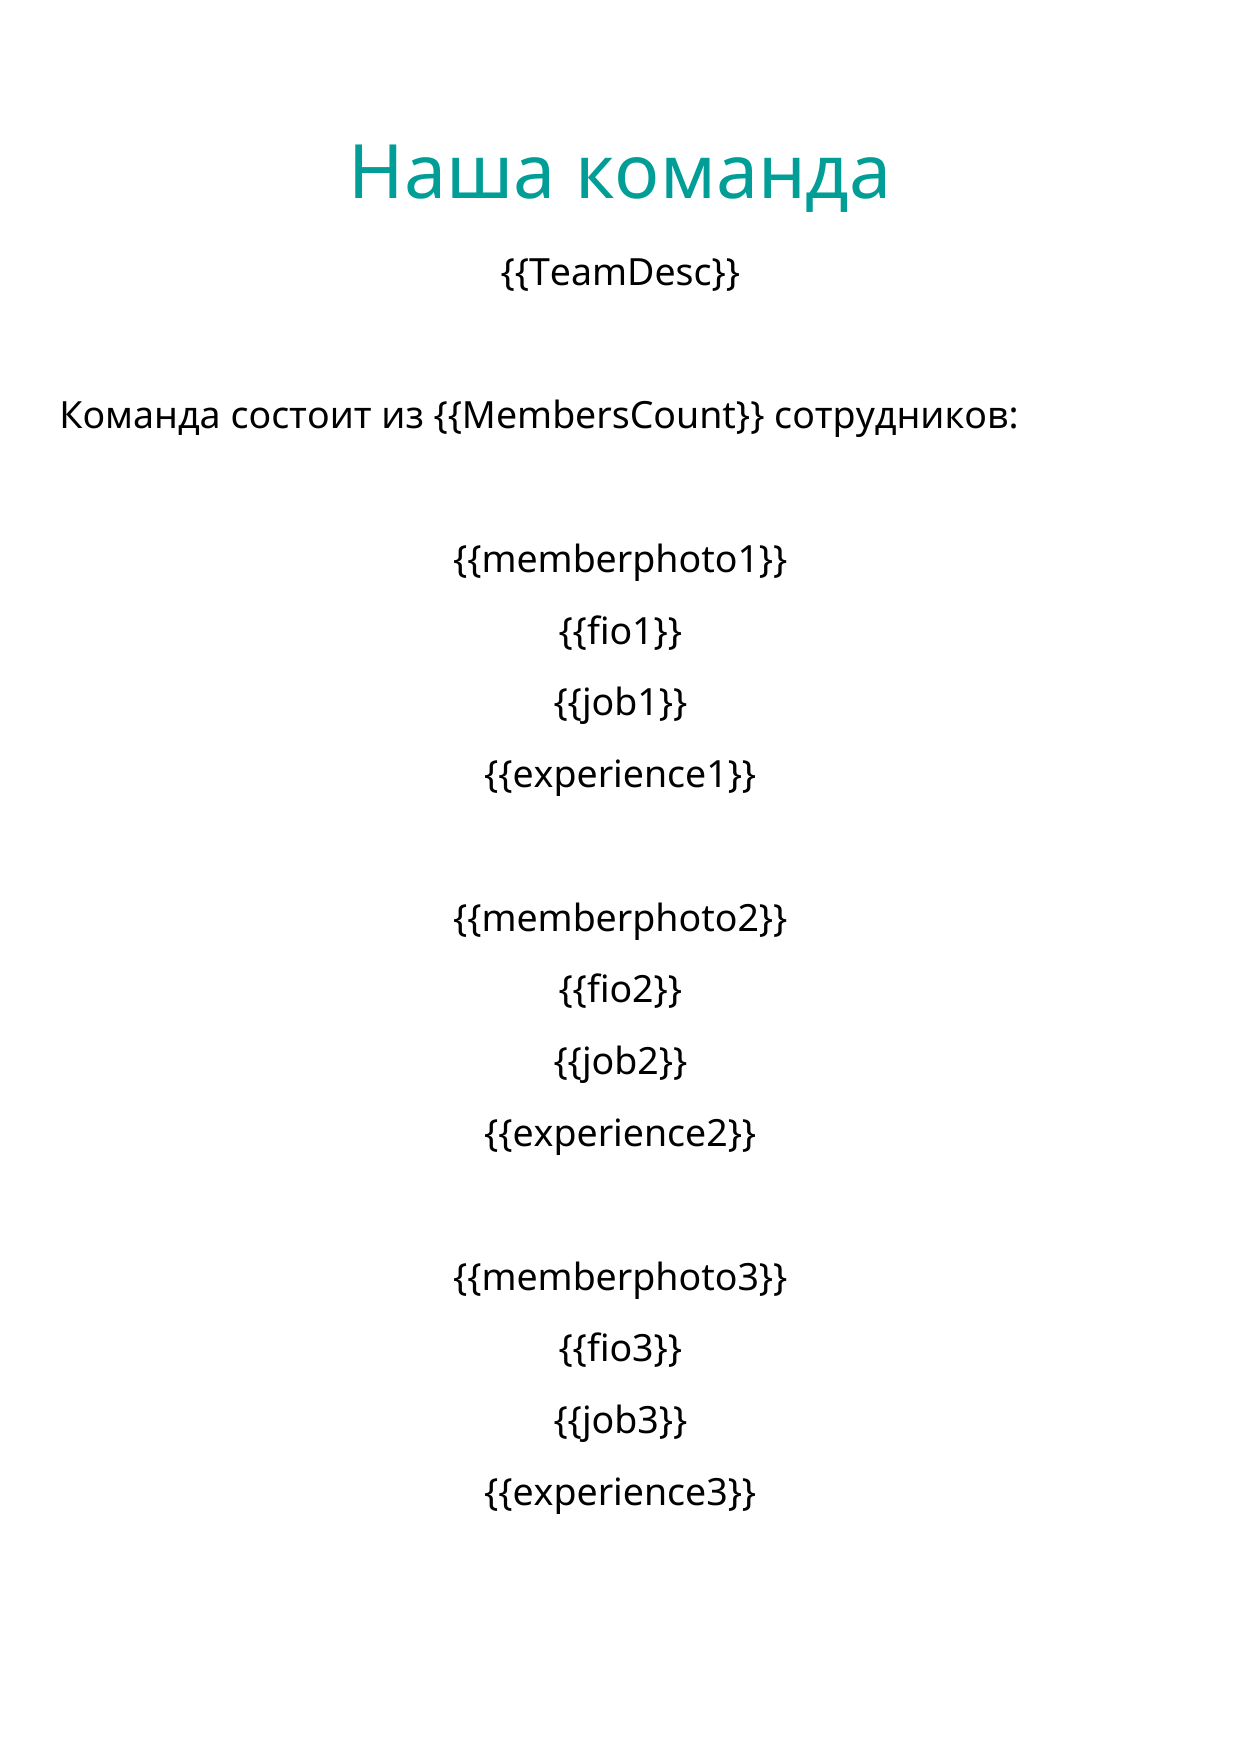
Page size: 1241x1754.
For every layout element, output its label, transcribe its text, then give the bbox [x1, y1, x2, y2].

text {{job1}} [59, 676, 1181, 727]
text {{experience3}} [59, 1465, 1181, 1516]
text {{memberphoto1}} [59, 532, 1181, 583]
text {{job2}} [59, 1034, 1181, 1086]
text {{memberphoto2}} [59, 891, 1181, 942]
text Наша команда [59, 118, 1181, 220]
text Команда состоит из {{MembersCount}} сотрудников: [59, 389, 1181, 440]
text {{fio3}} [59, 1322, 1181, 1373]
text {{TeamDesc}} [59, 245, 1181, 296]
text {{experience2}} [59, 1106, 1181, 1157]
text {{fio2}} [59, 963, 1181, 1014]
text {{fio1}} [59, 604, 1181, 655]
text {{experience1}} [59, 747, 1181, 798]
text {{job3}} [59, 1393, 1181, 1444]
text {{memberphoto3}} [59, 1250, 1181, 1301]
